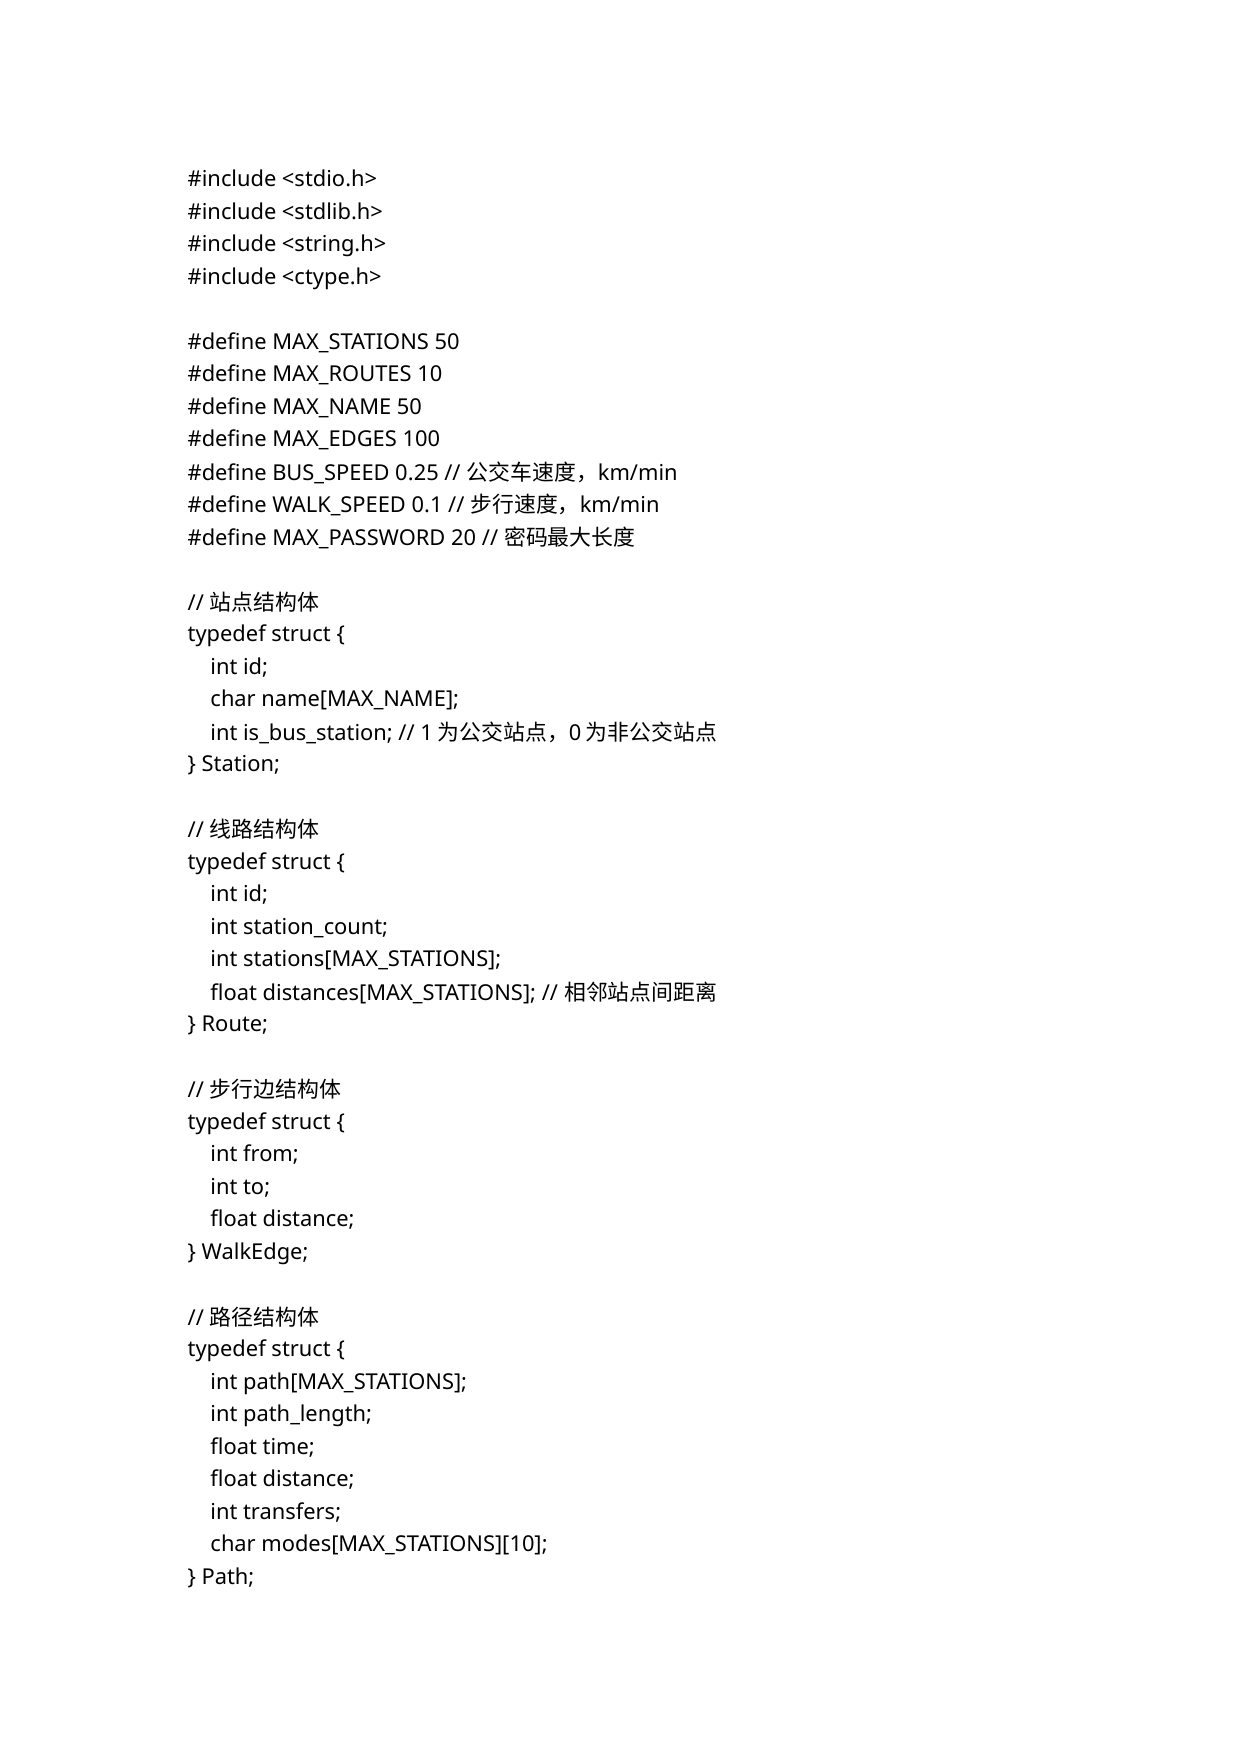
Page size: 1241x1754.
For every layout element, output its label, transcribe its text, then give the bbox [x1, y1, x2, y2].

text #define MAX_STATIONS 50 [187, 324, 1053, 357]
text } Route; [187, 1007, 1053, 1039]
text int transfers; [187, 1494, 1053, 1527]
text // 站点结构体 [187, 584, 1053, 617]
text #define MAX_EDGES 100 [187, 422, 1053, 454]
text // 步行边结构体 [187, 1072, 1053, 1104]
text typedef struct { [187, 1104, 1053, 1137]
text int id; [187, 877, 1053, 909]
text int path_length; [187, 1397, 1053, 1429]
text float time; [187, 1429, 1053, 1462]
text } WalkEdge; [187, 1234, 1053, 1267]
text typedef struct { [187, 617, 1053, 649]
text int stations[MAX_STATIONS]; [187, 942, 1053, 974]
text #include <string.h> [187, 227, 1053, 259]
text // 线路结构体 [187, 812, 1053, 844]
text int is_bus_station; // 1为公交站点，0为非公交站点 [187, 714, 1053, 747]
text char modes[MAX_STATIONS][10]; [187, 1527, 1053, 1559]
text float distance; [187, 1462, 1053, 1494]
text #define MAX_ROUTES 10 [187, 357, 1053, 389]
text } Station; [187, 747, 1053, 779]
text #define MAX_NAME 50 [187, 389, 1053, 422]
text #define WALK_SPEED 0.1 // 步行速度，km/min [187, 487, 1053, 519]
text int path[MAX_STATIONS]; [187, 1364, 1053, 1397]
text } Path; [187, 1559, 1053, 1592]
text int station_count; [187, 909, 1053, 942]
text float distance; [187, 1202, 1053, 1234]
text int id; [187, 649, 1053, 682]
text typedef struct { [187, 1332, 1053, 1364]
text char name[MAX_NAME]; [187, 682, 1053, 714]
text #include <stdlib.h> [187, 194, 1053, 227]
text int from; [187, 1137, 1053, 1169]
text // 路径结构体 [187, 1299, 1053, 1332]
text #define MAX_PASSWORD 20 // 密码最大长度 [187, 519, 1053, 552]
text #include <stdio.h> [187, 162, 1053, 194]
text typedef struct { [187, 844, 1053, 877]
text int to; [187, 1169, 1053, 1202]
text #include <ctype.h> [187, 259, 1053, 292]
text #define BUS_SPEED 0.25 // 公交车速度，km/min [187, 454, 1053, 487]
text float distances[MAX_STATIONS]; // 相邻站点间距离 [187, 974, 1053, 1007]
